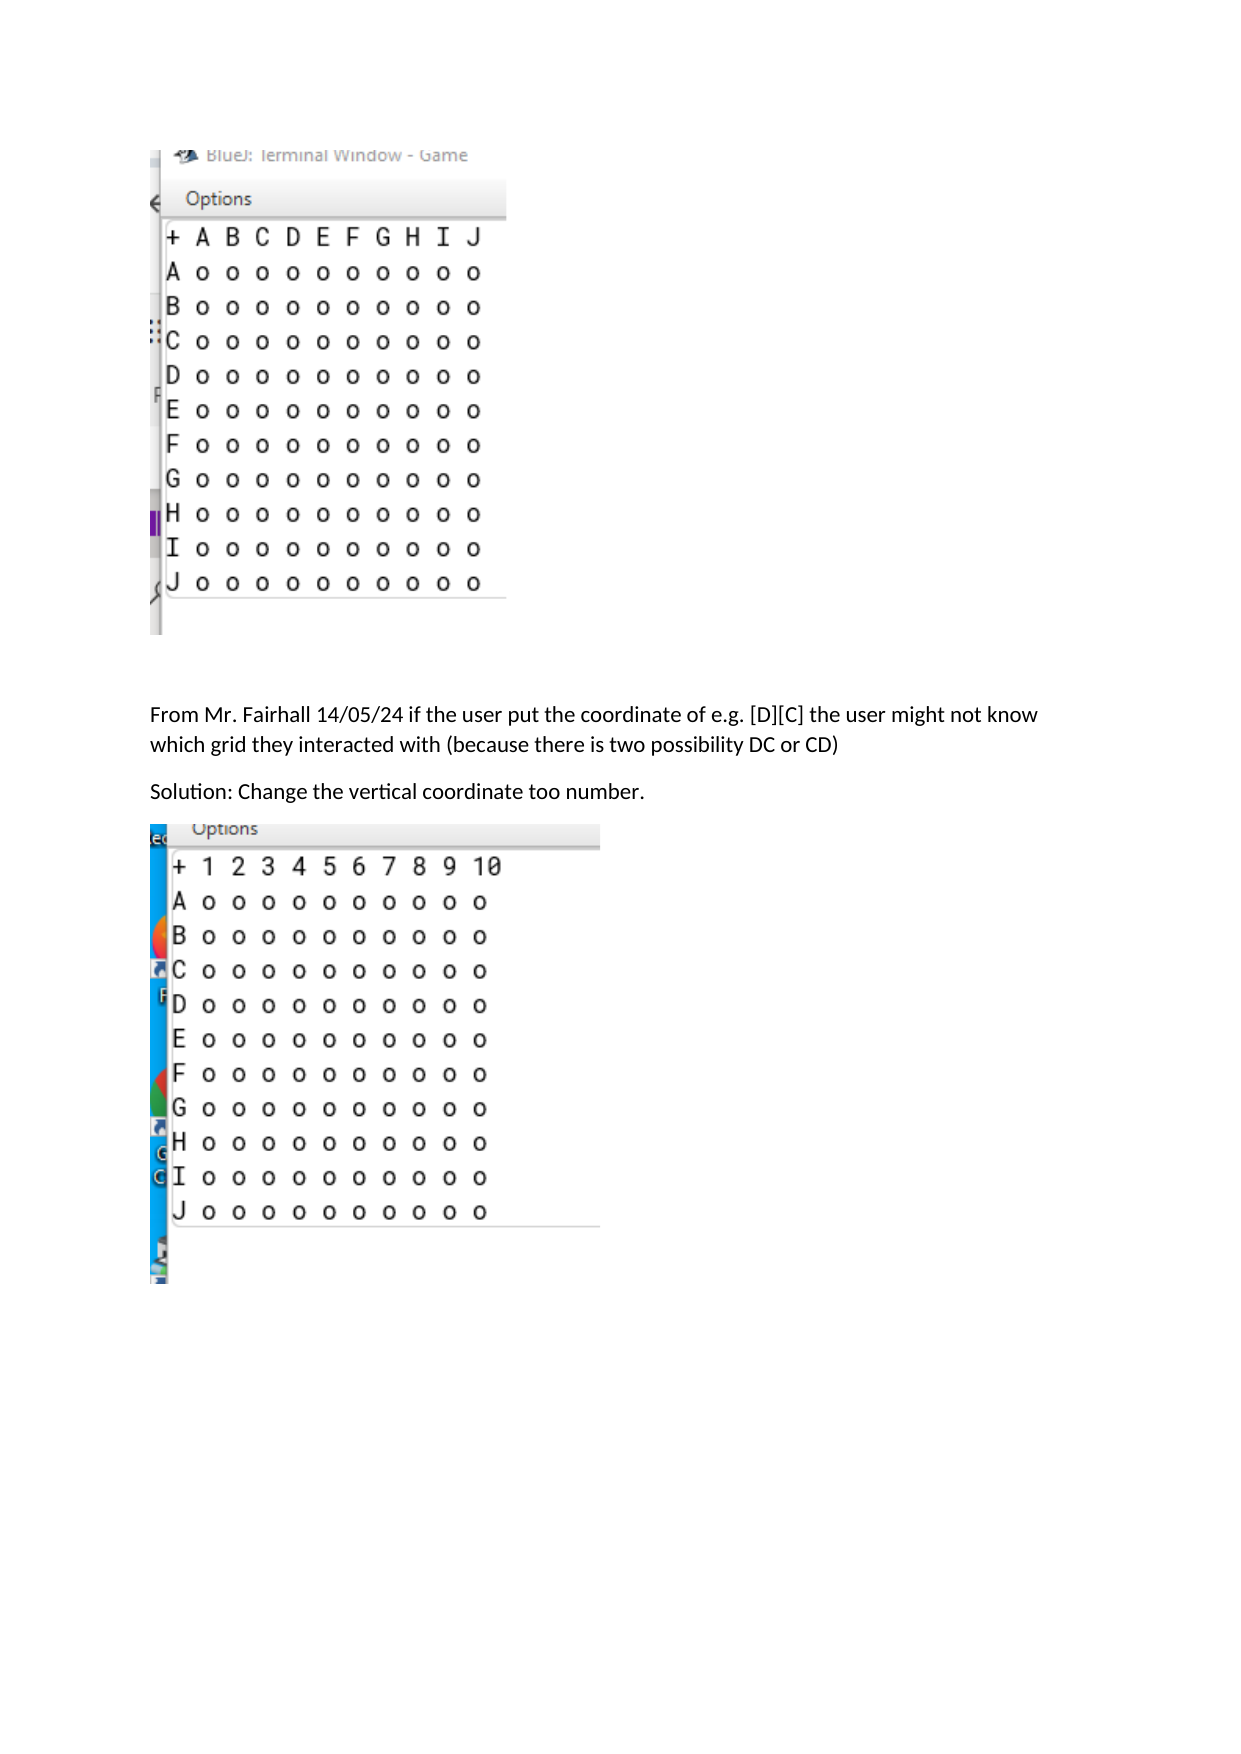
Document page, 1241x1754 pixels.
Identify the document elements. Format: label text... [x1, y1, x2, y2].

text From Mr. Fairhall 14/05/24 if the user put the coordinate of e.g. [D][C] the user might not know which grid they interacted with (because there is two possibility DC or CD) [150, 700, 1090, 758]
picture [150, 150, 507, 635]
picture [150, 824, 600, 1284]
text Solution: Change the vertical coordinate too number. [150, 777, 1090, 805]
